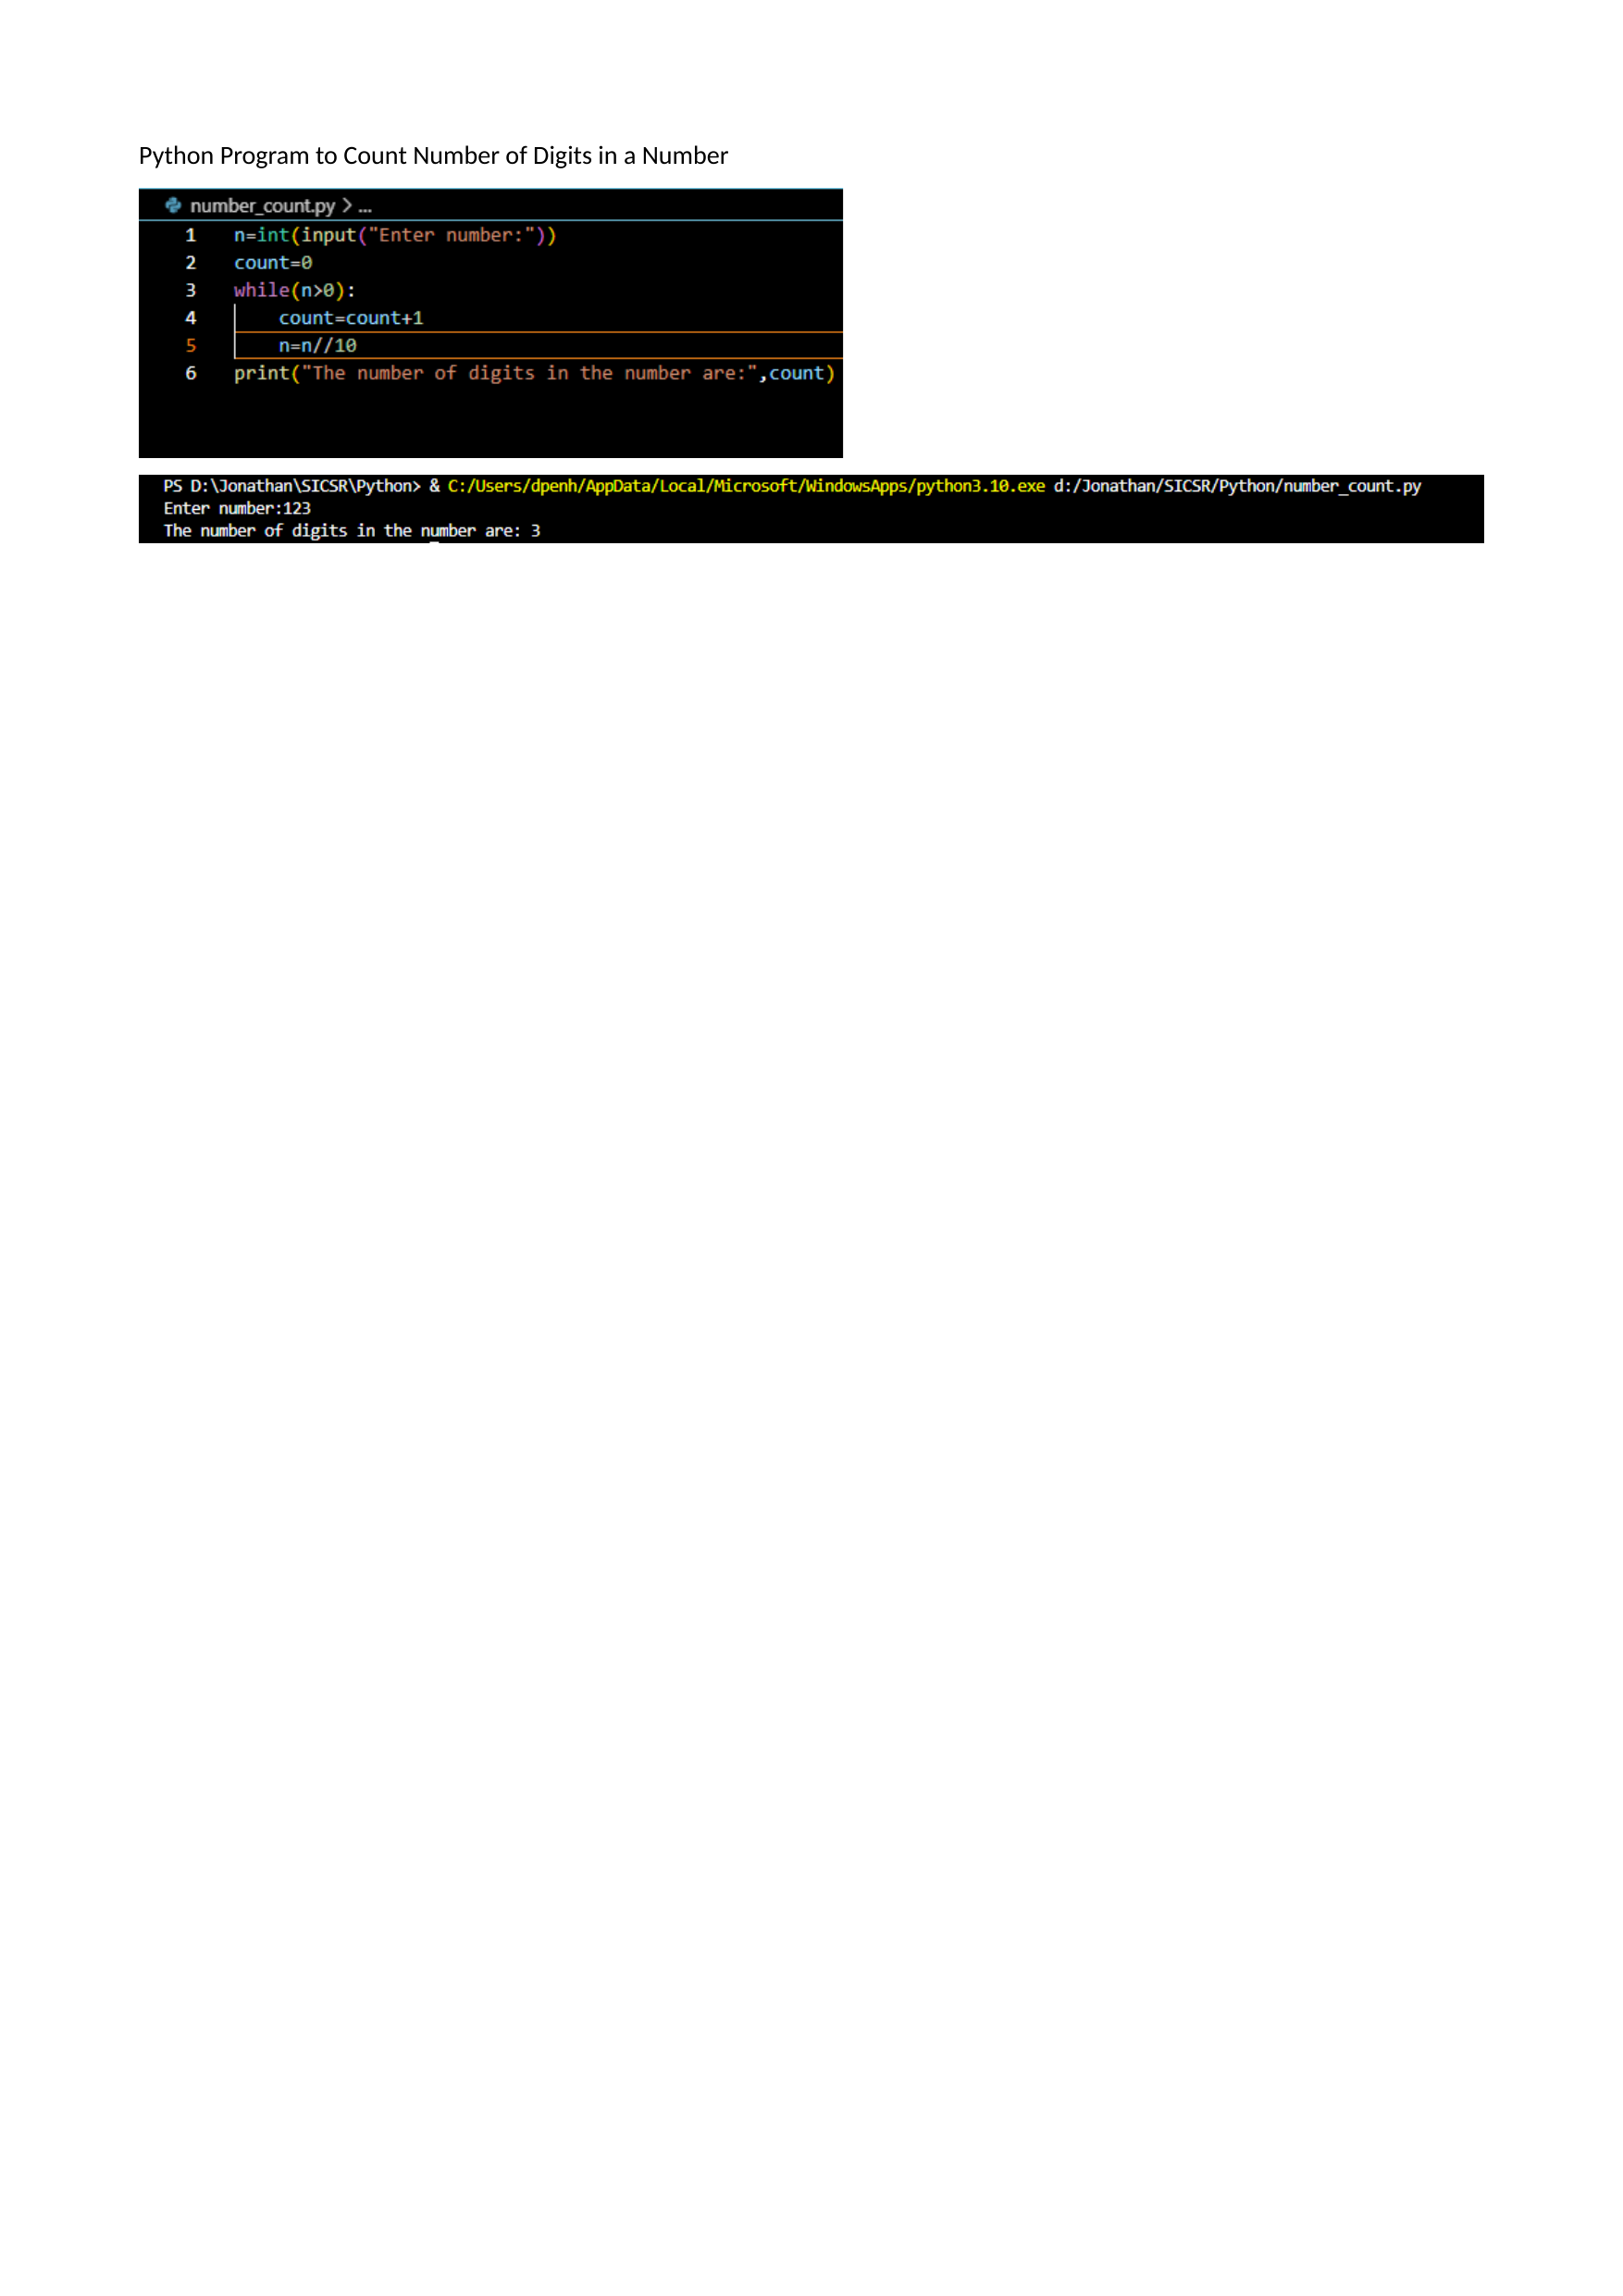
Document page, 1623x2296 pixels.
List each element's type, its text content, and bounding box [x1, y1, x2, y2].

text Python Program to Count Number of Digits in a Number [139, 139, 1484, 170]
picture [139, 188, 844, 458]
picture [139, 475, 1484, 543]
